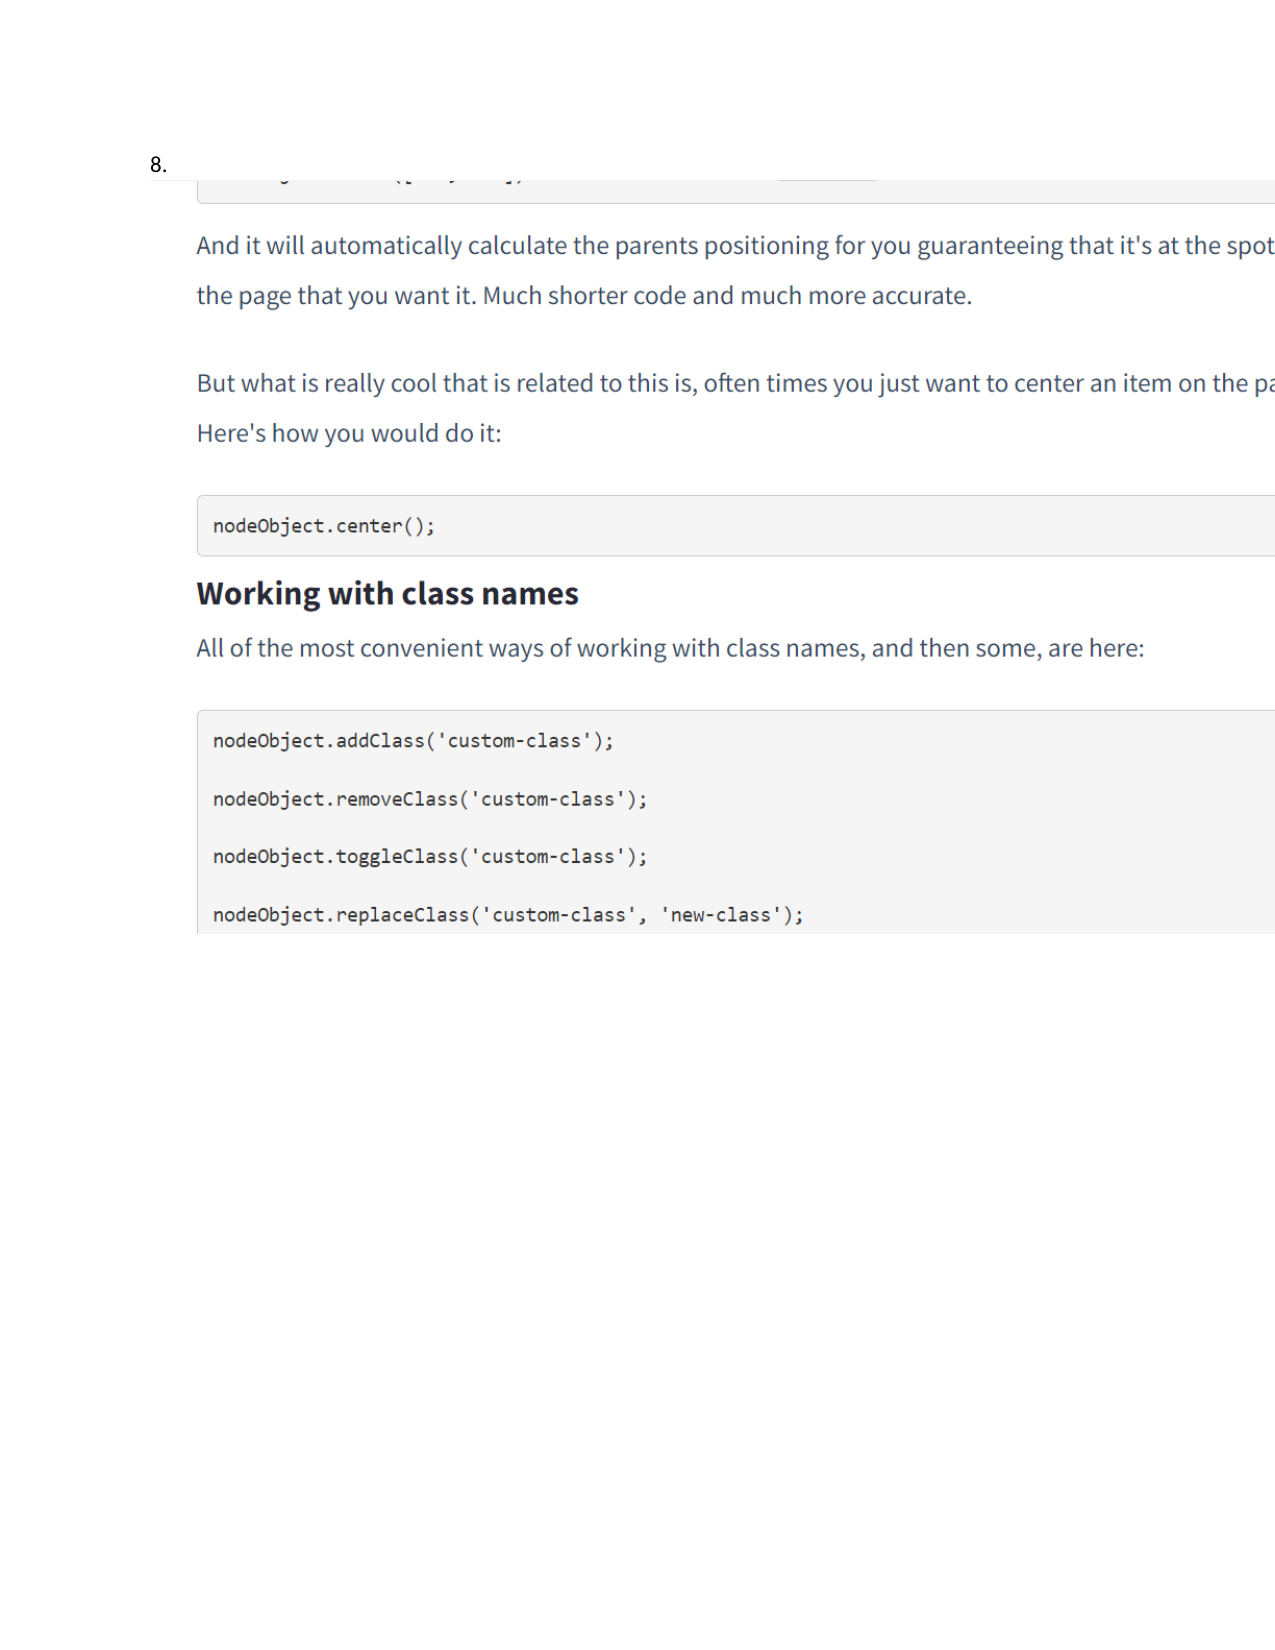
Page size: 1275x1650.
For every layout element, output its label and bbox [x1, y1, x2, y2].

picture [150, 180, 1275, 934]
